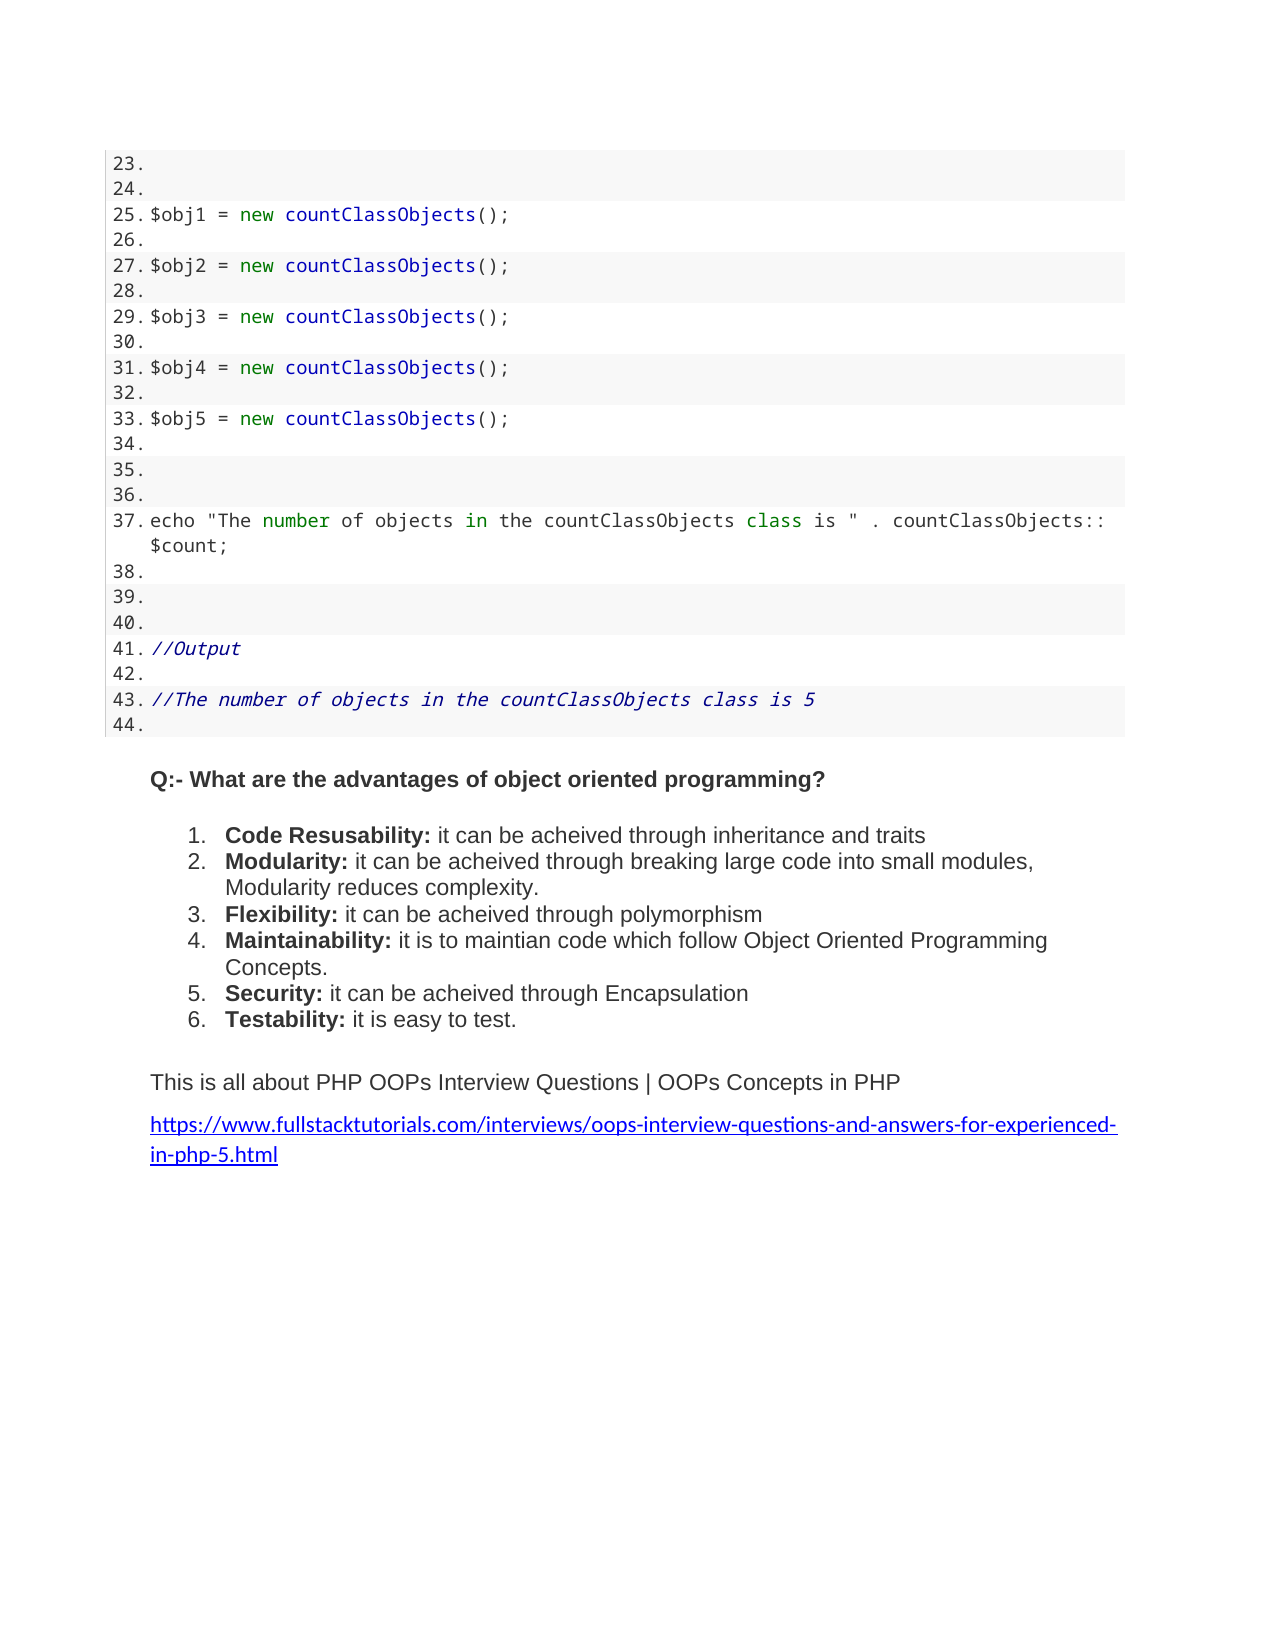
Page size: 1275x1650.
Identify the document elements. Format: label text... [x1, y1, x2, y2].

list //The number of objects in the countClassObjects class is 5 [106, 686, 1125, 711]
list $obj2 = new countClassObjects(); [106, 252, 1125, 278]
list Testability: it is easy to test. [187, 1006, 1125, 1032]
list Maintainability: it is to maintian code which follow Object Oriented Programming Concepts. [187, 927, 1125, 980]
list Security: it can be acheived through Encapsulation [187, 980, 1125, 1006]
text https://www.fullstacktutorials.com/interviews/oops-interview-questions-and-answers-for-experienced-in-php-5.html [150, 1110, 1125, 1168]
list $obj5 = new countClassObjects(); [106, 405, 1125, 431]
text This is all about PHP OOPs Interview Questions | OOPs Concepts in PHP [150, 1062, 1125, 1096]
list $obj1 = new countClassObjects(); [106, 201, 1125, 227]
list Modularity: it can be acheived through breaking large code into small modules, Modularity reduces complexity. [187, 848, 1125, 901]
list $obj4 = new countClassObjects(); [106, 354, 1125, 380]
text Q:- What are the advantages of object oriented programming? [150, 766, 1125, 792]
list Flexibility: it can be acheived through polymorphism [187, 901, 1125, 927]
list echo "The number of objects in the countClassObjects class is " . countClassObjects::$count; [106, 507, 1125, 558]
list //Output [106, 635, 1125, 660]
list $obj3 = new countClassObjects(); [106, 303, 1125, 329]
list Code Resusability: it can be acheived through inheritance and traits [187, 822, 1125, 848]
